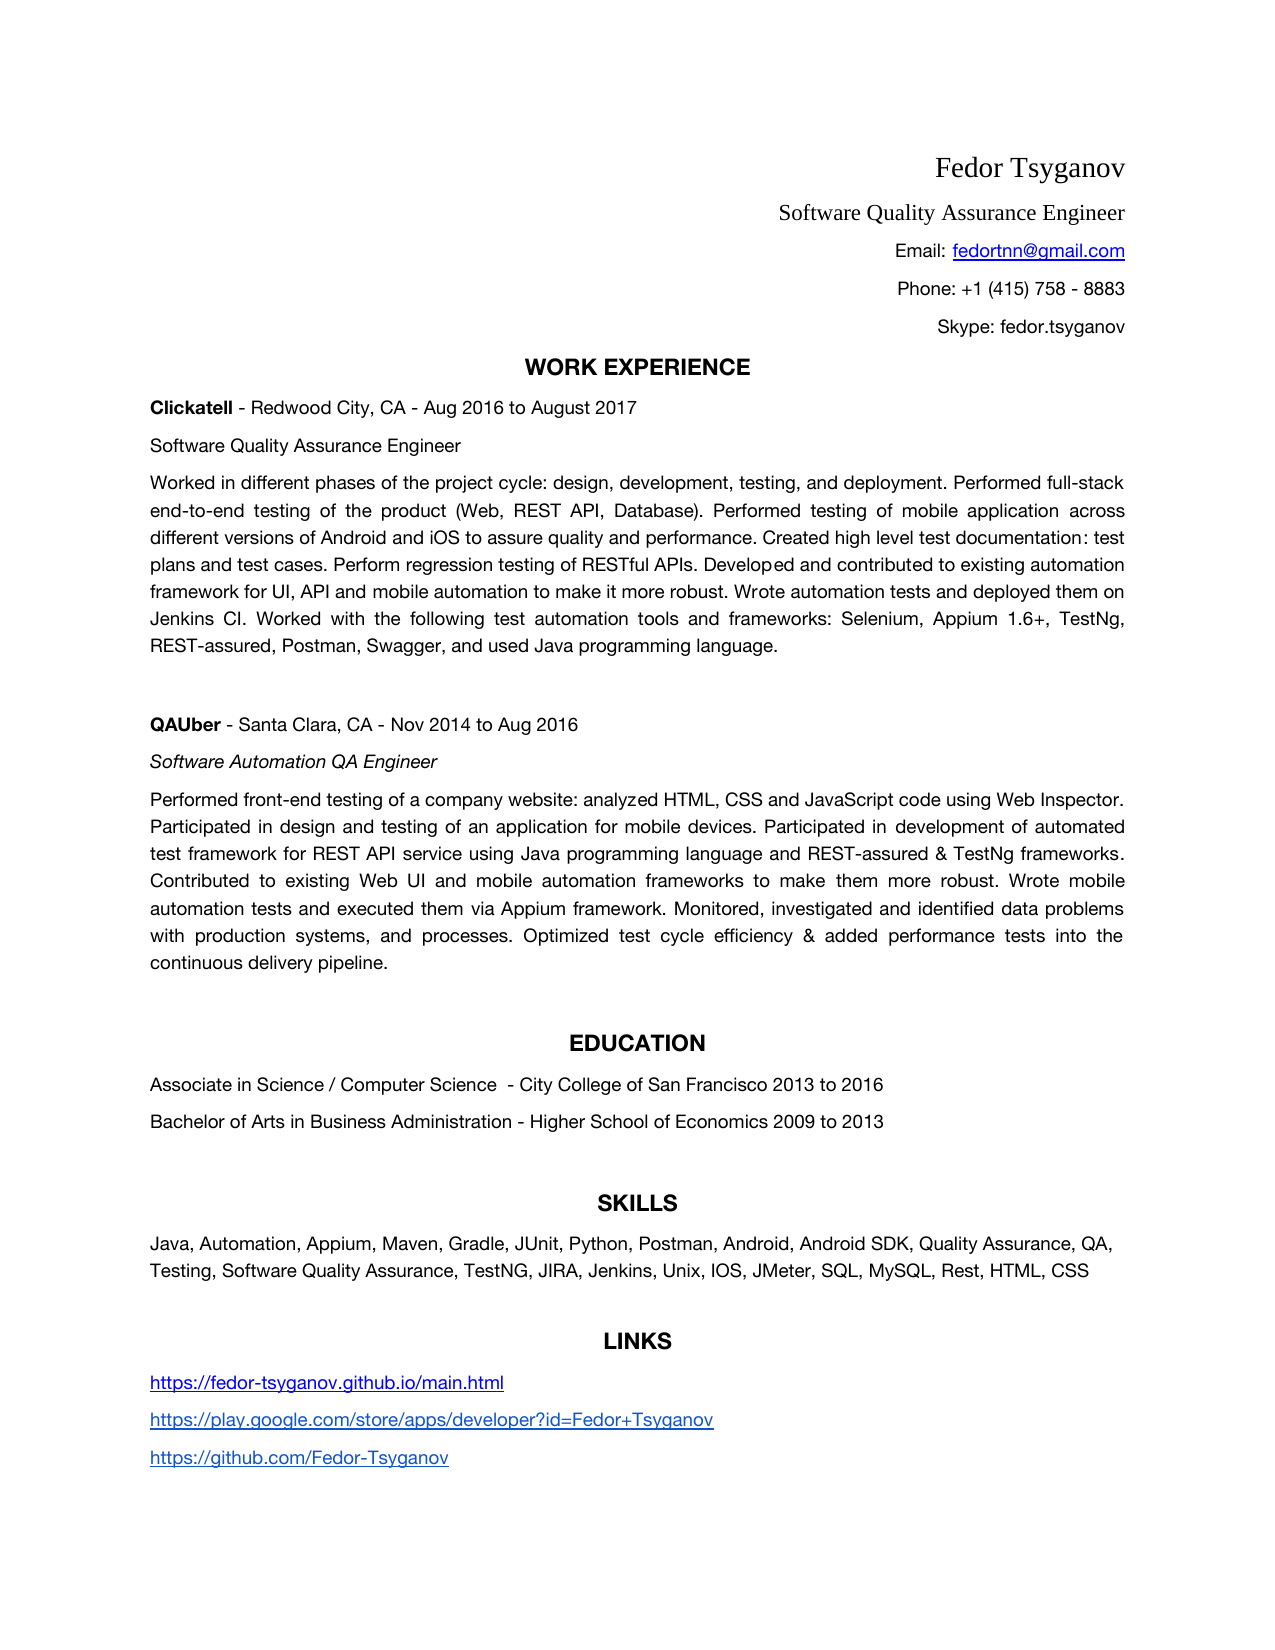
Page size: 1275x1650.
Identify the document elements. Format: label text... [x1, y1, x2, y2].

text Clickatell - Redwood City, CA - Aug 2016 to August 2017 [150, 396, 1125, 420]
text Bachelor of Arts in Business Administration - Higher School of Economics 2009 to 2013 [150, 1111, 1125, 1134]
text SKILLS [150, 1189, 1125, 1218]
text https://play.google.com/store/apps/developer?id=Fedor+Tsyganov [150, 1408, 1125, 1432]
text Associate in Science / Computer Science - City College of San Francisco 2013 to 2016 [150, 1073, 1125, 1097]
text https://github.com/Fedor-Tsyganov [150, 1446, 1125, 1470]
text QAUber - Santa Clara, CA - Nov 2014 to Aug 2016 [150, 713, 1125, 737]
text Performed front-end testing of a company website: analyzed HTML, CSS and JavaScript code using Web Inspector. Participated in design and testing of an application for mobile devices. Participated in development of automated test framework for REST API service using Java programming language and REST-assured & TestNg frameworks. Contributed to existing Web UI and mobile automation frameworks to make them more robust. Wrote mobile automation tests and executed them via Appium framework. Monitored, investigated and identified data problems with production systems, and processes. Optimized test cycle efficiency & added performance tests into the continuous delivery pipeline. [150, 788, 1125, 975]
text Software Automation QA Engineer [150, 751, 1125, 774]
text LINKS [150, 1327, 1125, 1356]
text Fedor Tsyganov [150, 150, 1125, 183]
text Software Quality Assurance Engineer [150, 434, 1125, 458]
text https://fedor-tsyganov.github.io/main.html [150, 1371, 1125, 1394]
text WORK EXPERIENCE [150, 353, 1125, 382]
text Skype: fedor.tsyganov [150, 315, 1125, 339]
text Worked in different phases of the project cycle: design, development, testing, and deployment. Performed full-stack end-to-end testing of the product (Web, REST API, Database). Performed testing of mobile application across different versions of Android and iOS to assure quality and performance. Created high level test documentation: test plans and test cases. Perform regression testing of RESTful APIs. Developed and contributed to existing automation framework for UI, API and mobile automation to make it more robust. Wrote automation tests and deployed them on Jenkins CI. Worked with the following test automation tools and frameworks: Selenium, Appium 1.6+, TestNg, REST-assured, Postman, Swagger, and used Java programming language. [150, 472, 1125, 658]
text Phone: +1 (415) 758 - 8883 [150, 278, 1125, 301]
text Software Quality Assurance Engineer [150, 199, 1125, 225]
text Email: fedortnn@gmail.com [150, 239, 1125, 263]
text Java, Automation, Appium, Maven, Gradle, JUnit, Python, Postman, Android, Android SDK, Quality Assurance, QA, Testing, Software Quality Assurance, TestNG, JIRA, Jenkins, Unix, IOS, JMeter, SQL, MySQL, Rest, HTML, CSS [150, 1232, 1125, 1283]
text EDUCATION [150, 1029, 1125, 1058]
